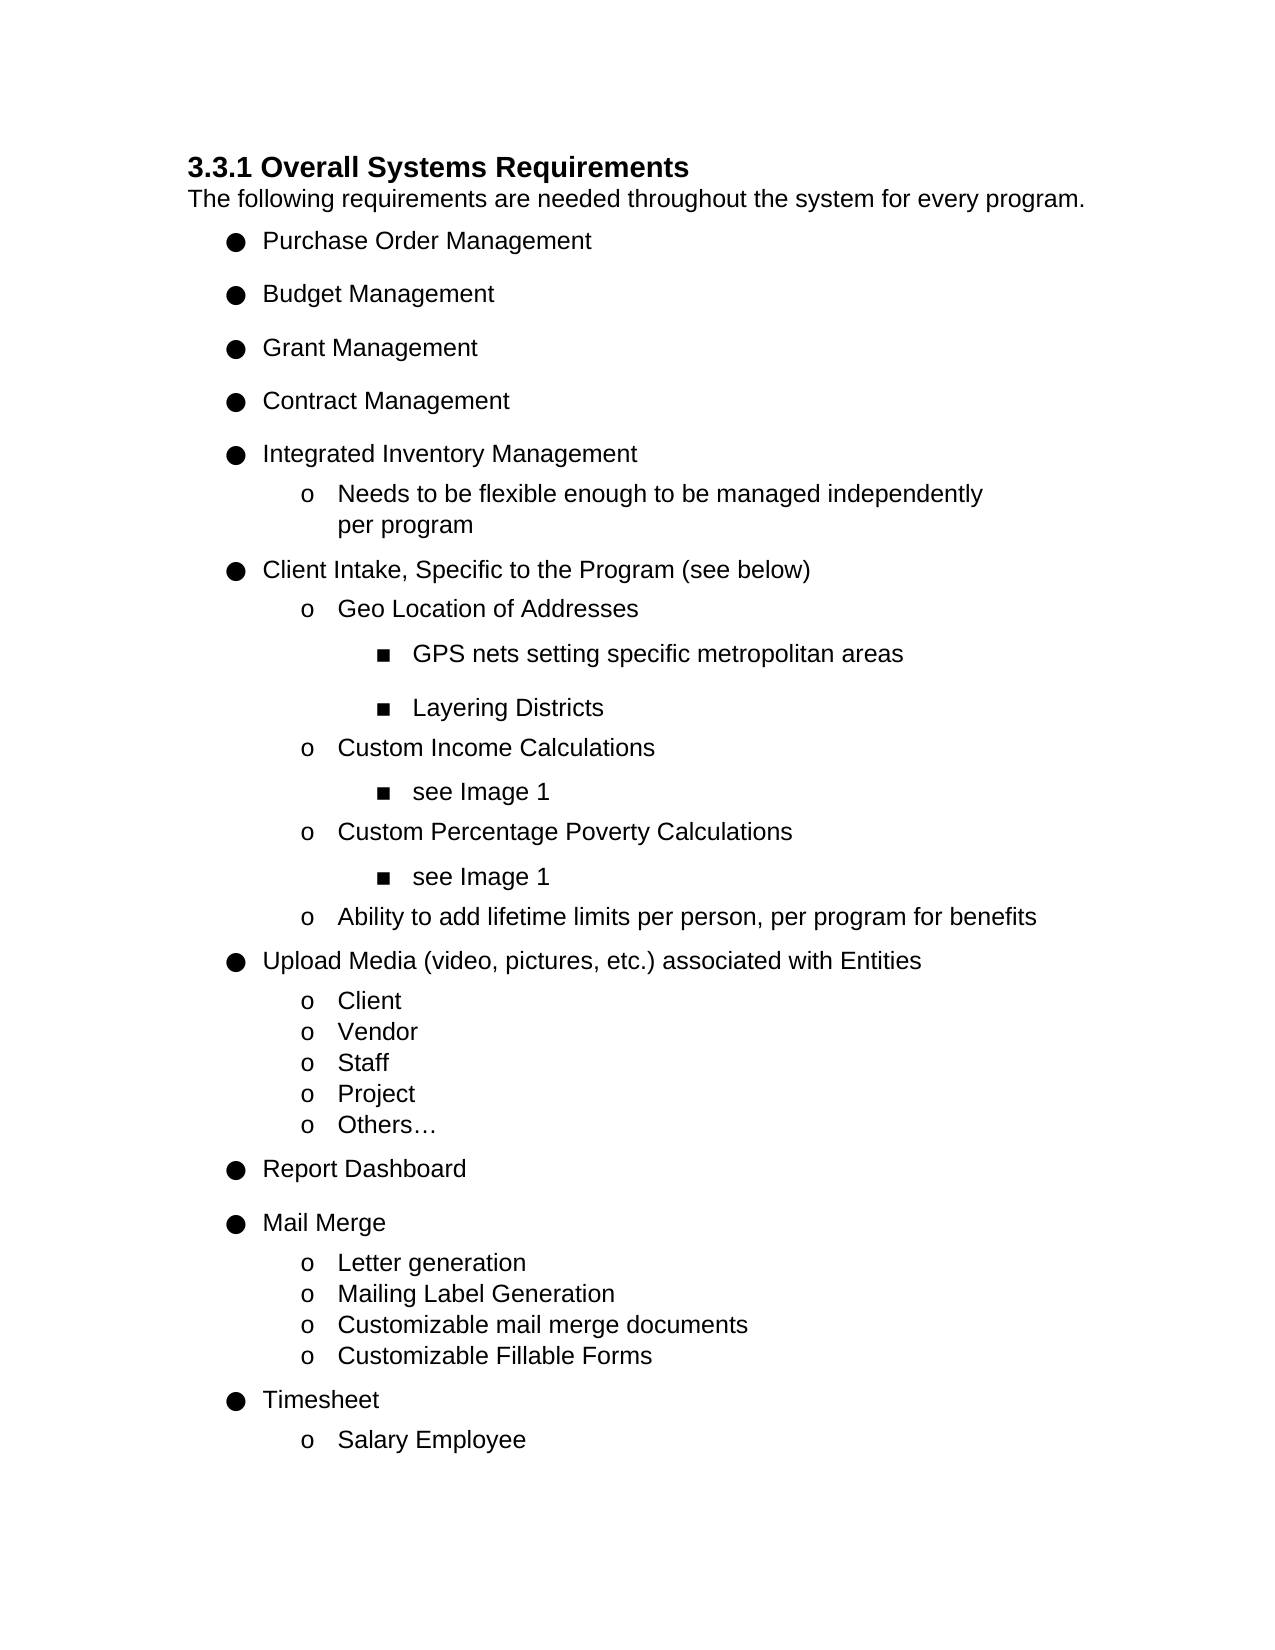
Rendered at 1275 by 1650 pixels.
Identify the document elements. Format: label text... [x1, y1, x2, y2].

list Needs to be flexible enough to be managed independently per program [300, 479, 1027, 539]
list Custom Income Calculations [300, 733, 1100, 763]
list Upload Media (video, pictures, etc.) associated with Entities [225, 933, 1100, 984]
list Contract Management [225, 372, 1100, 424]
list Project [300, 1079, 1100, 1110]
list Client Intake, Specific to the Program (see below) [225, 541, 1100, 592]
list Layering Districts [375, 679, 1100, 730]
list Ability to add lifetime limits per person, per program for benefits [300, 902, 1100, 932]
list Staff [300, 1048, 1100, 1079]
list Custom Percentage Poverty Calculations [300, 817, 1100, 848]
text The following requirements are needed throughout the system for every program. [187, 183, 1100, 212]
list see Image 1 [375, 848, 1100, 899]
list GPS nets setting specific metropolitan areas [375, 625, 1100, 677]
list Mailing Label Generation [300, 1278, 1100, 1309]
list see Image 1 [375, 763, 1100, 815]
list Vendor [300, 1017, 1100, 1048]
list Timesheet [225, 1372, 1100, 1423]
list Customizable mail merge documents [300, 1309, 1100, 1341]
list Client [300, 986, 1100, 1017]
subtitle Overall Systems Requirements [187, 150, 1100, 183]
list Customizable Fillable Forms [300, 1341, 1100, 1372]
list Mail Merge [225, 1194, 1100, 1246]
list Salary Employee [300, 1425, 1100, 1456]
list Report Dashboard [225, 1141, 1100, 1192]
list Letter generation [300, 1248, 1100, 1278]
list Geo Location of Addresses [300, 594, 1100, 625]
list Purchase Order Management [225, 212, 1100, 264]
list Integrated Inventory Management [225, 426, 1100, 477]
list Budget Management [225, 266, 1100, 317]
list Others… [300, 1110, 1100, 1141]
list Grant Management [225, 319, 1100, 370]
